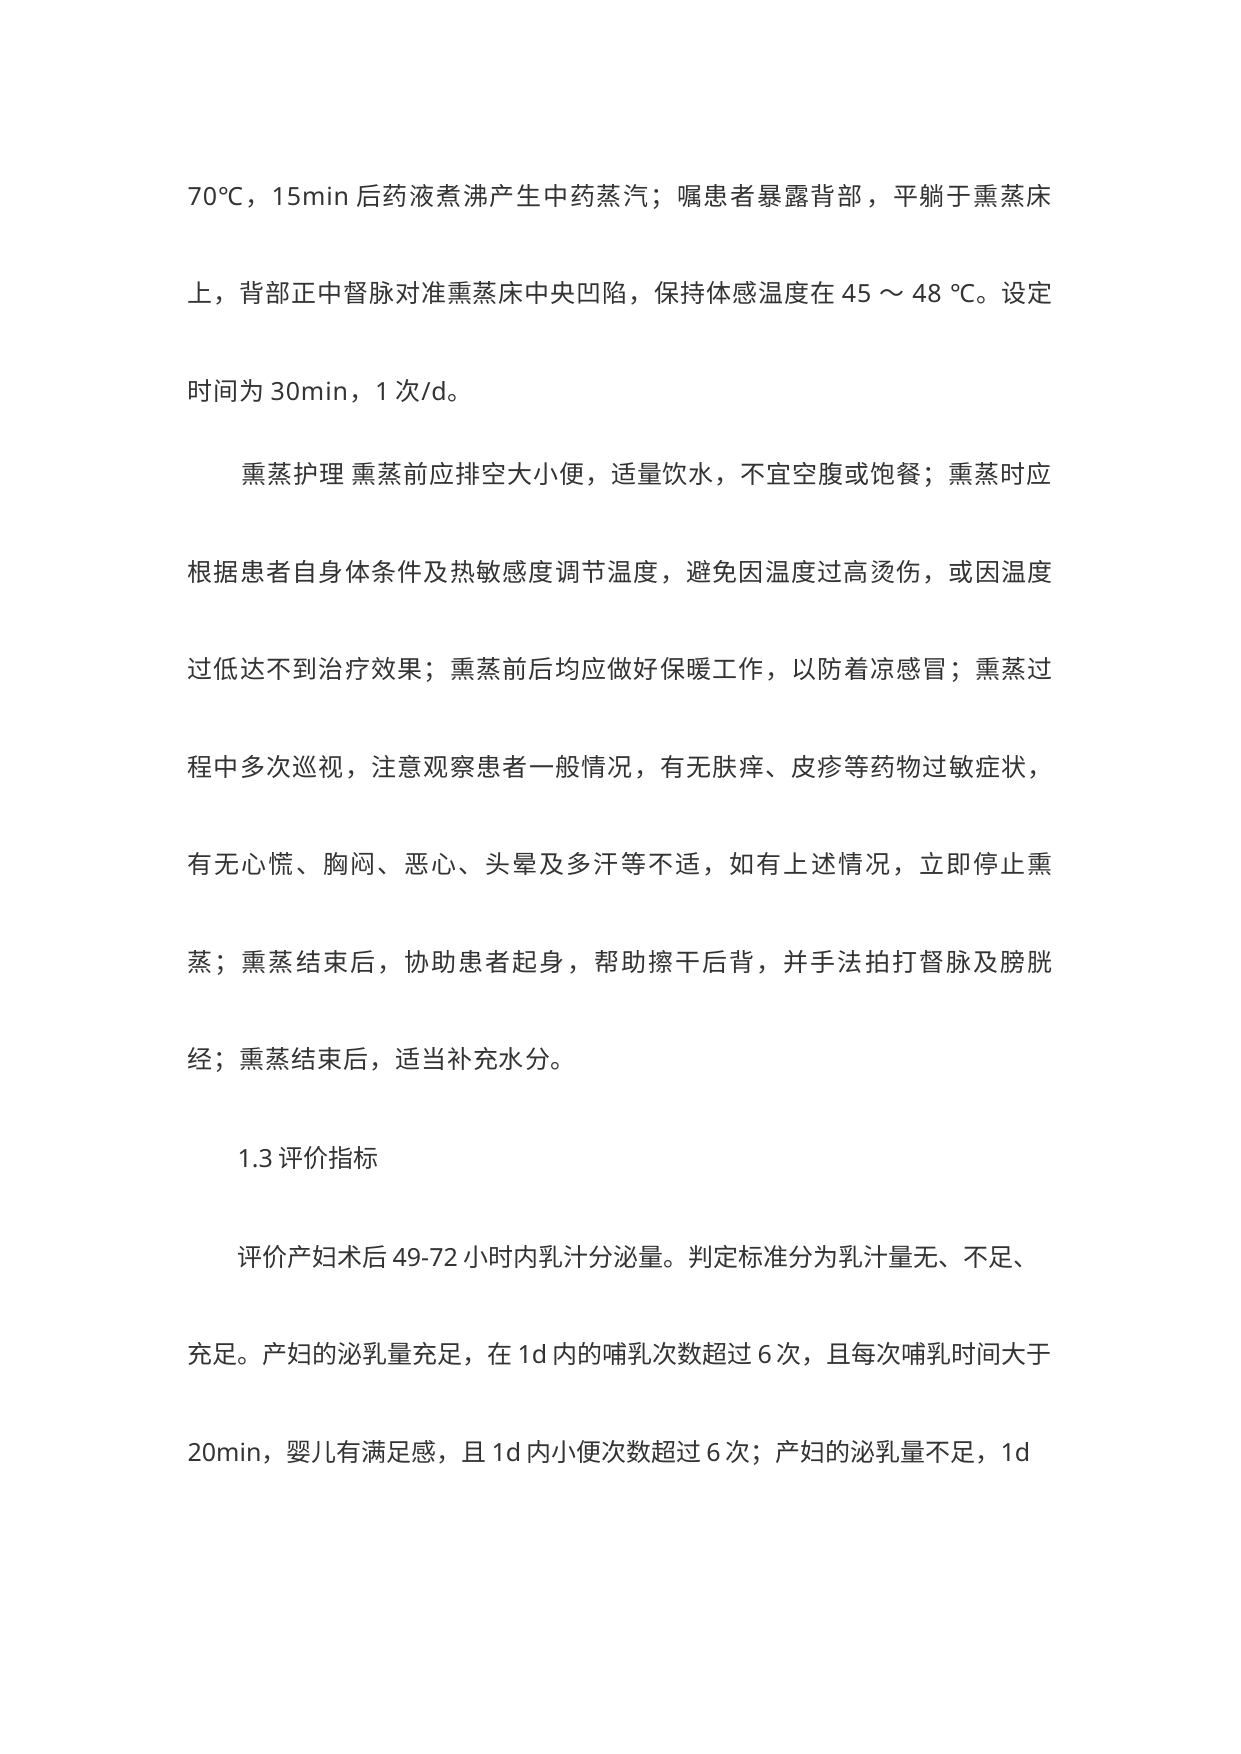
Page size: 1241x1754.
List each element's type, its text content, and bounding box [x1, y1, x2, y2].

text 熏蒸护理 熏蒸前应排空大小便，适量饮水，不宜空腹或饱餐；熏蒸时应根据患者自身体条件及热敏感度调节温度，避免因温度过高烫伤，或因温度过低达不到治疗效果；熏蒸前后均应做好保暖工作，以防着凉感冒；熏蒸过程中多次巡视，注意观察患者一般情况，有无肤痒、皮疹等药物过敏症状，有无心慌、胸闷、恶心、头晕及多汗等不适，如有上述情况，立即停止熏蒸；熏蒸结束后，协助患者起身，帮助擦干后背，并手法拍打督脉及膀胱经；熏蒸结束后，适当补充水分。 [187, 440, 1053, 1090]
subtitle 1.3评价指标 [187, 1124, 1053, 1189]
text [187, 162, 1053, 422]
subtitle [187, 1223, 1053, 1483]
